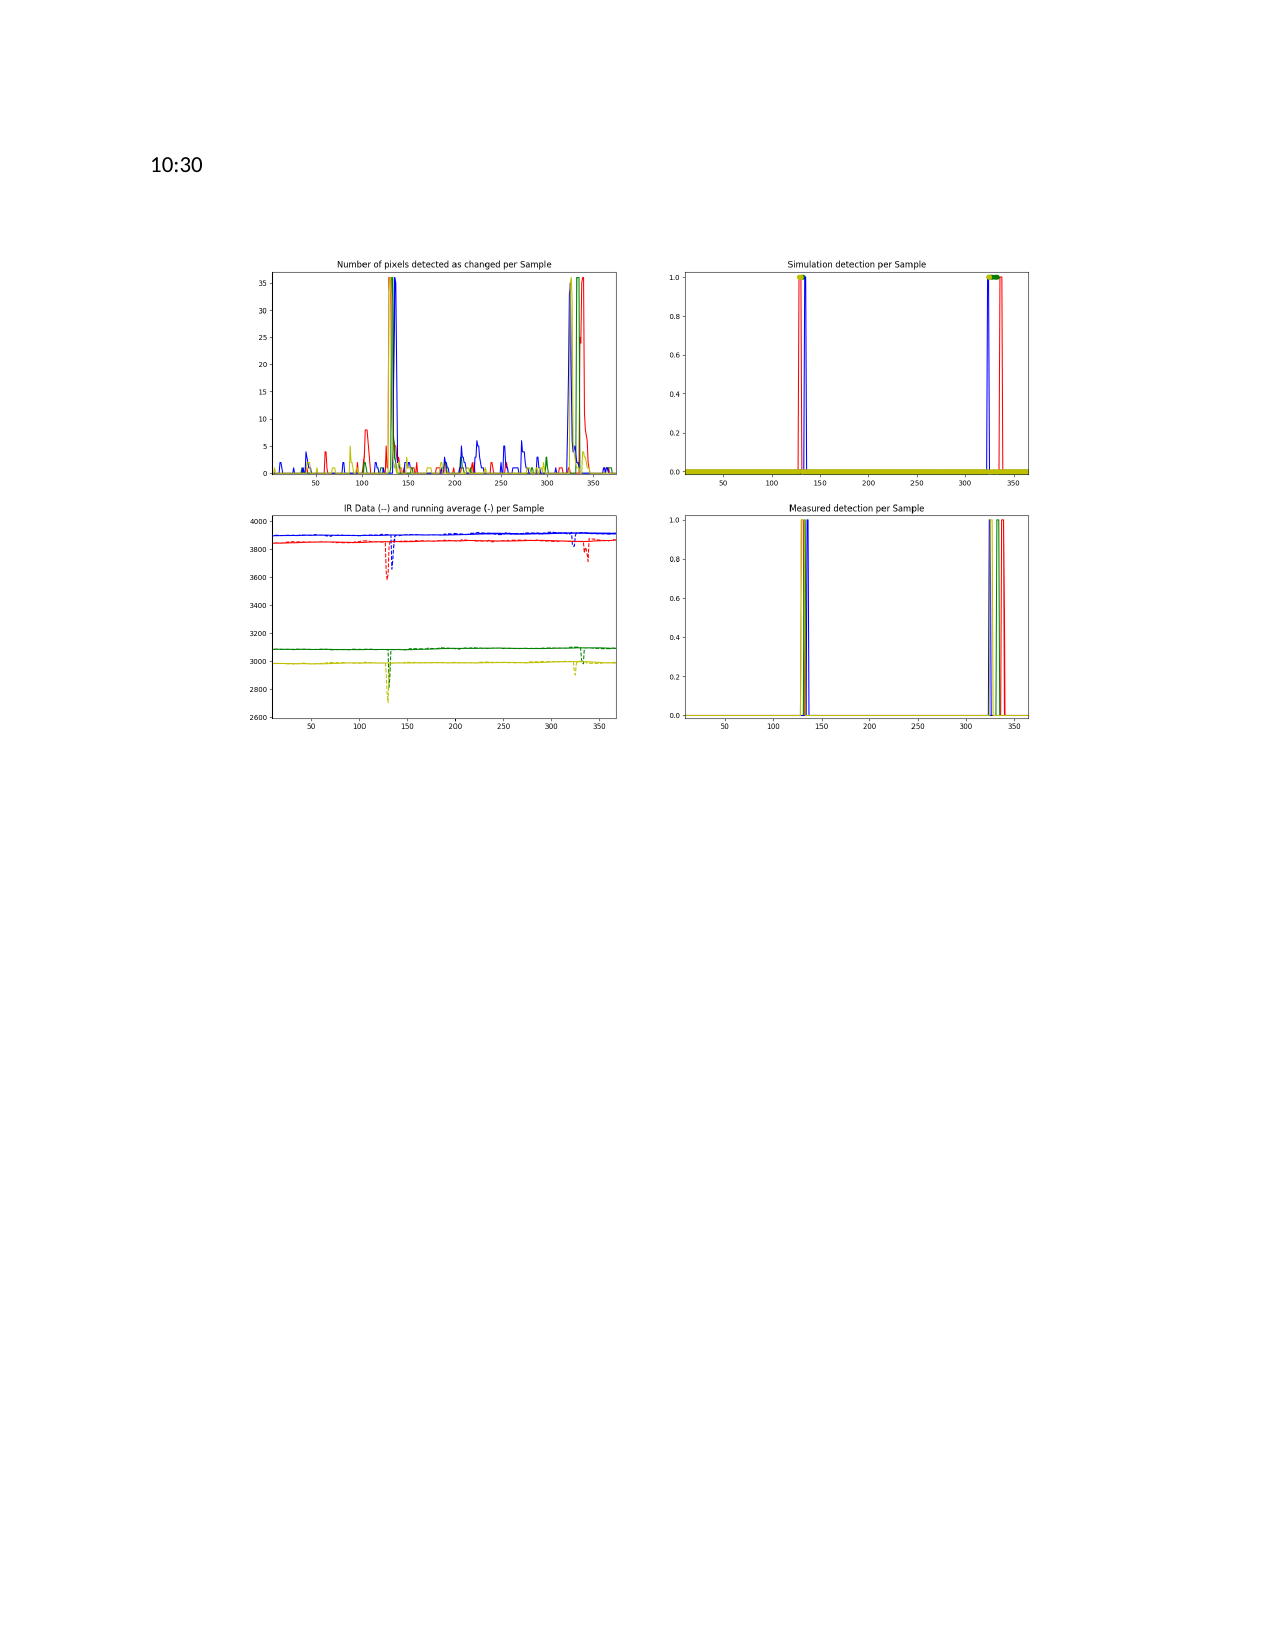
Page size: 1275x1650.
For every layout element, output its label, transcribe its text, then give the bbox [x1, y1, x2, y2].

text 10:30 [150, 150, 1125, 178]
picture [150, 203, 1125, 782]
